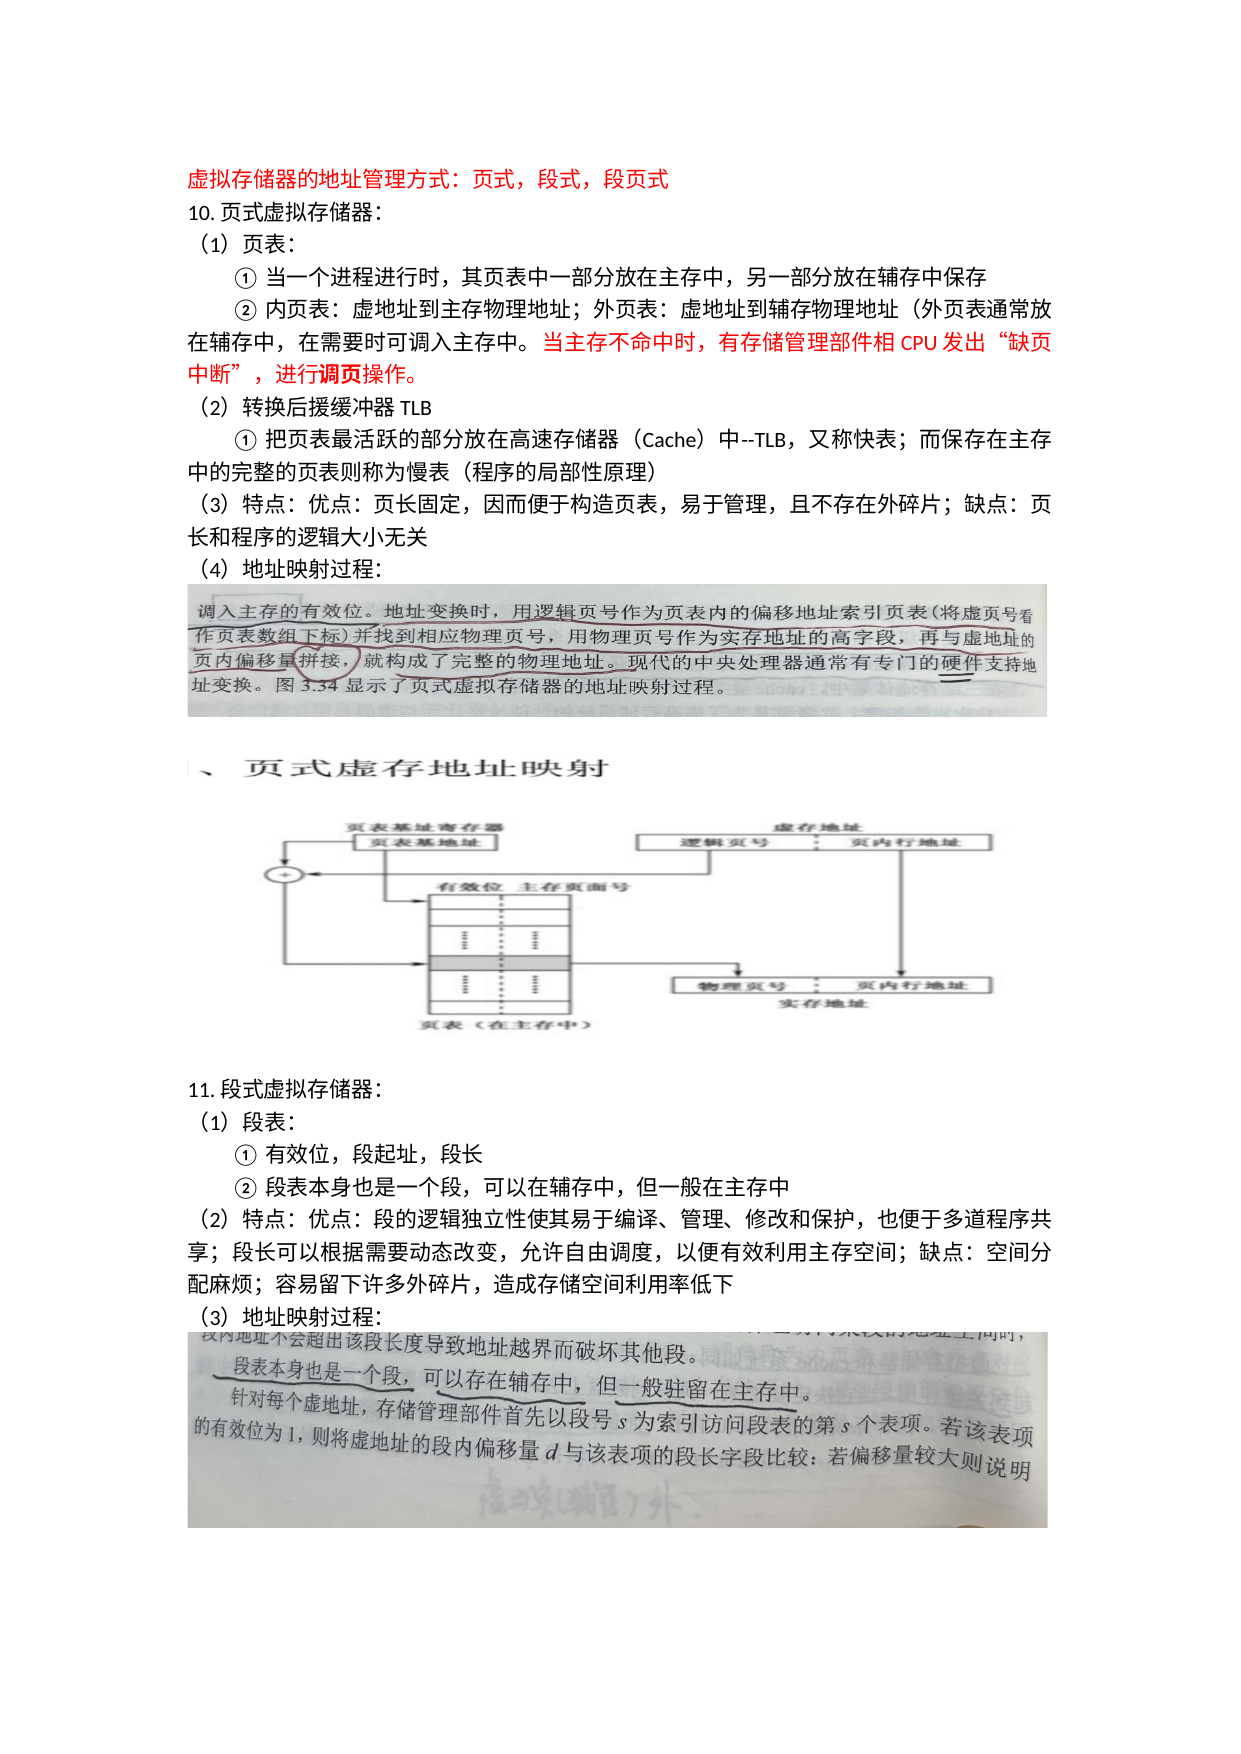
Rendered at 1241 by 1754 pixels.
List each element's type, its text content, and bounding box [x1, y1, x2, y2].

list 页表： [187, 227, 1053, 259]
list 页式虚拟存储器： [187, 194, 1053, 227]
list 段式虚拟存储器： [187, 1072, 1053, 1104]
list 特点：优点：页长固定，因而便于构造页表，易于管理，且不存在外碎片；缺点：页长和程序的逻辑大小无关 [187, 487, 1053, 552]
picture [187, 584, 1048, 717]
list ②段表本身也是一个段，可以在辅存中，但一般在主存中 [187, 1169, 1053, 1202]
list 段表： [187, 1104, 1053, 1137]
list ①把页表最活跃的部分放在高速存储器（Cache）中--TLB，又称快表；而保存在主存中的完整的页表则称为慢表（程序的局部性原理） [187, 422, 1053, 487]
list ①有效位，段起址，段长 [187, 1137, 1053, 1169]
list 特点：优点：段的逻辑独立性使其易于编译、管理、修改和保护，也便于多道程序共享；段长可以根据需要动态改变，允许自由调度，以便有效利用主存空间；缺点：空间分配麻烦；容易留下许多外碎片，造成存储空间利用率低下 [187, 1202, 1053, 1299]
list 地址映射过程： [187, 1299, 1053, 1332]
picture [187, 747, 1052, 1041]
list 转换后援缓冲器TLB [187, 389, 1053, 422]
list 虚拟存储器的地址管理方式：页式，段式，段页式 [187, 162, 1053, 194]
list 地址映射过程： [187, 552, 1053, 584]
list ②内页表：虚地址到主存物理地址；外页表：虚地址到辅存物理地址（外页表通常放在辅存中，在需要时可调入主存中。当主存不命中时，有存储管理部件相CPU发出“缺页中断”，进行调页操作。 [187, 292, 1053, 389]
list ①当一个进程进行时，其页表中一部分放在主存中，另一部分放在辅存中保存 [187, 259, 1053, 292]
picture [187, 1332, 1048, 1528]
